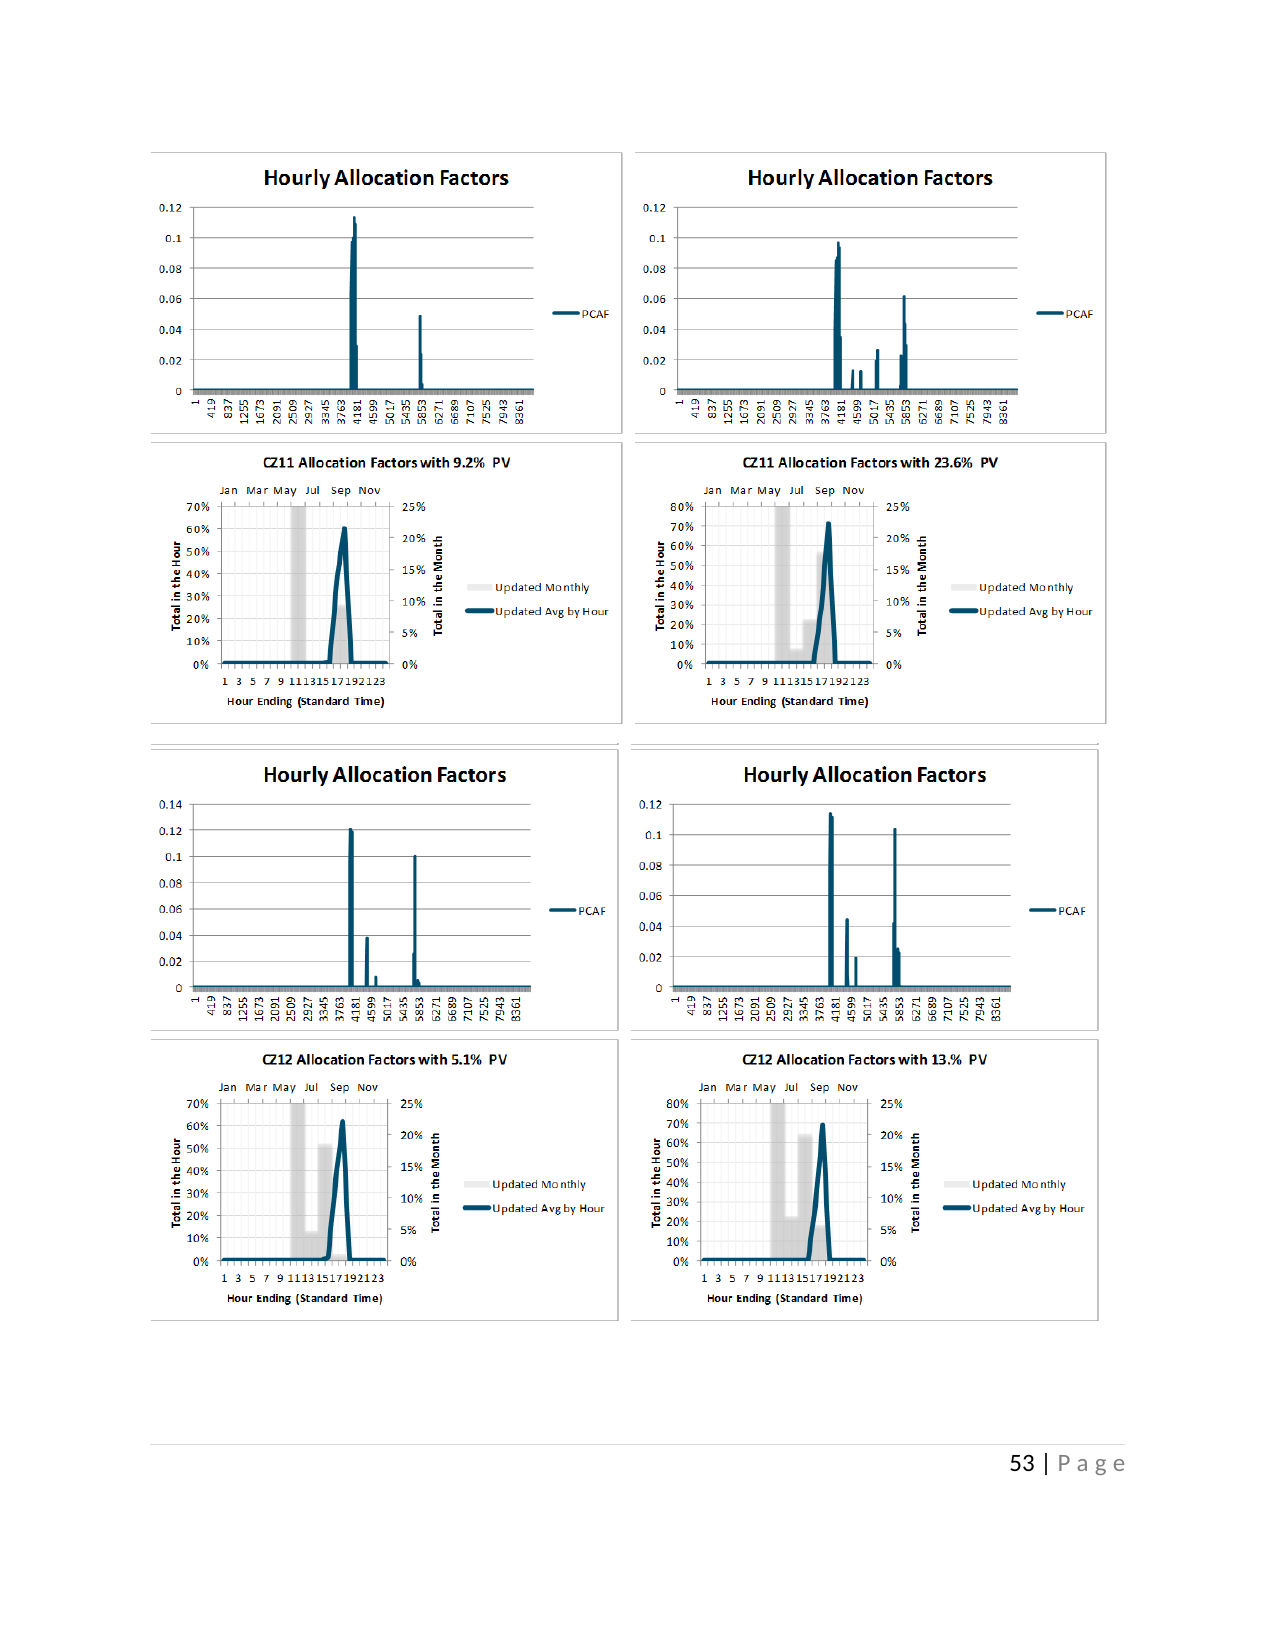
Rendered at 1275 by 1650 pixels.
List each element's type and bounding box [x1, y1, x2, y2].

picture [150, 743, 1110, 1325]
picture [150, 150, 1119, 728]
